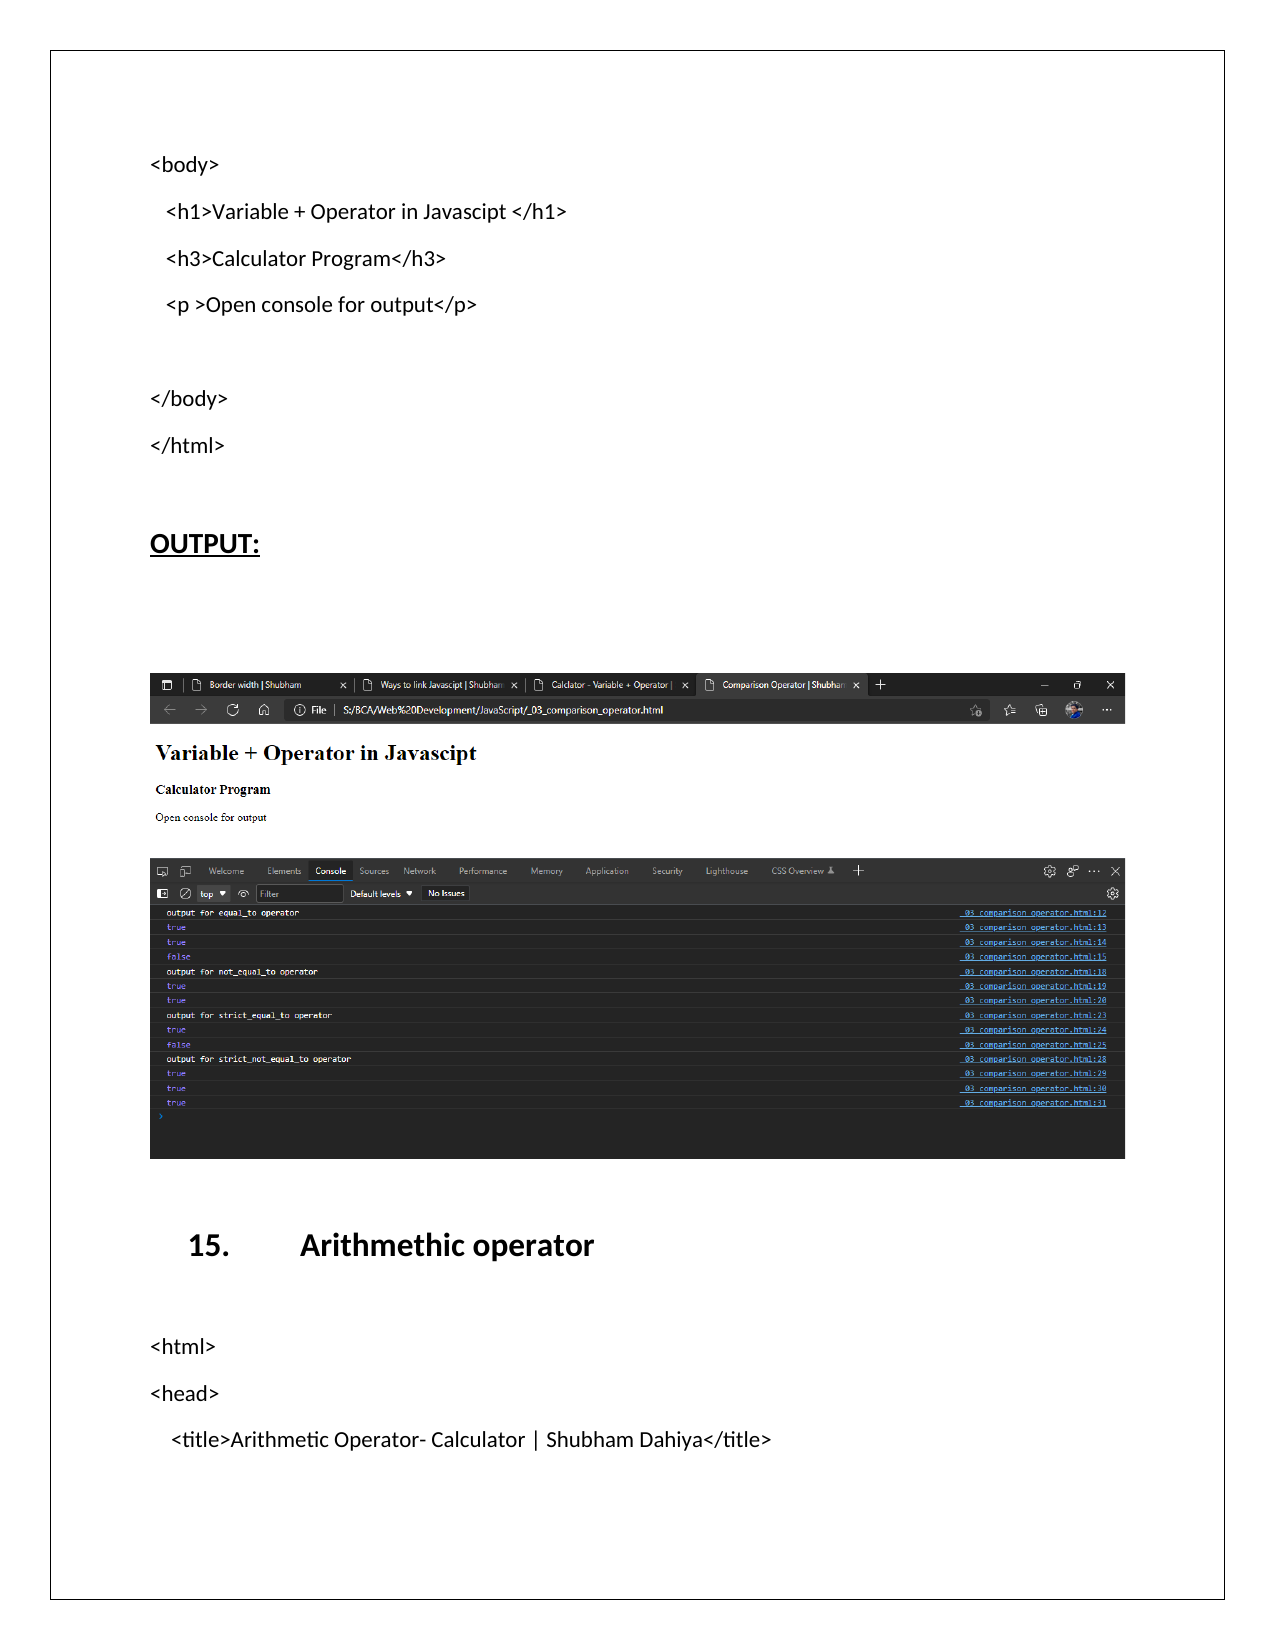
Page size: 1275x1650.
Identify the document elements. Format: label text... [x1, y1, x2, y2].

text OUTPUT: [150, 525, 1125, 561]
text <title>Arithmetic Operator- Calculator | Shubham Dahiya</title> [150, 1426, 1125, 1453]
text <html> [150, 1332, 1125, 1360]
text <h3>Calculator Program</h3> [150, 244, 1125, 272]
text <body> [150, 150, 1125, 178]
text </body> [150, 384, 1125, 412]
list Arithmethic operator [187, 1224, 1125, 1265]
text </html> [150, 431, 1125, 459]
picture [150, 673, 1125, 1159]
text <head> [150, 1379, 1125, 1407]
text <p >Open console for output</p> [150, 291, 1125, 319]
text <h1>Variable + Operator in Javascipt </h1> [150, 197, 1125, 225]
